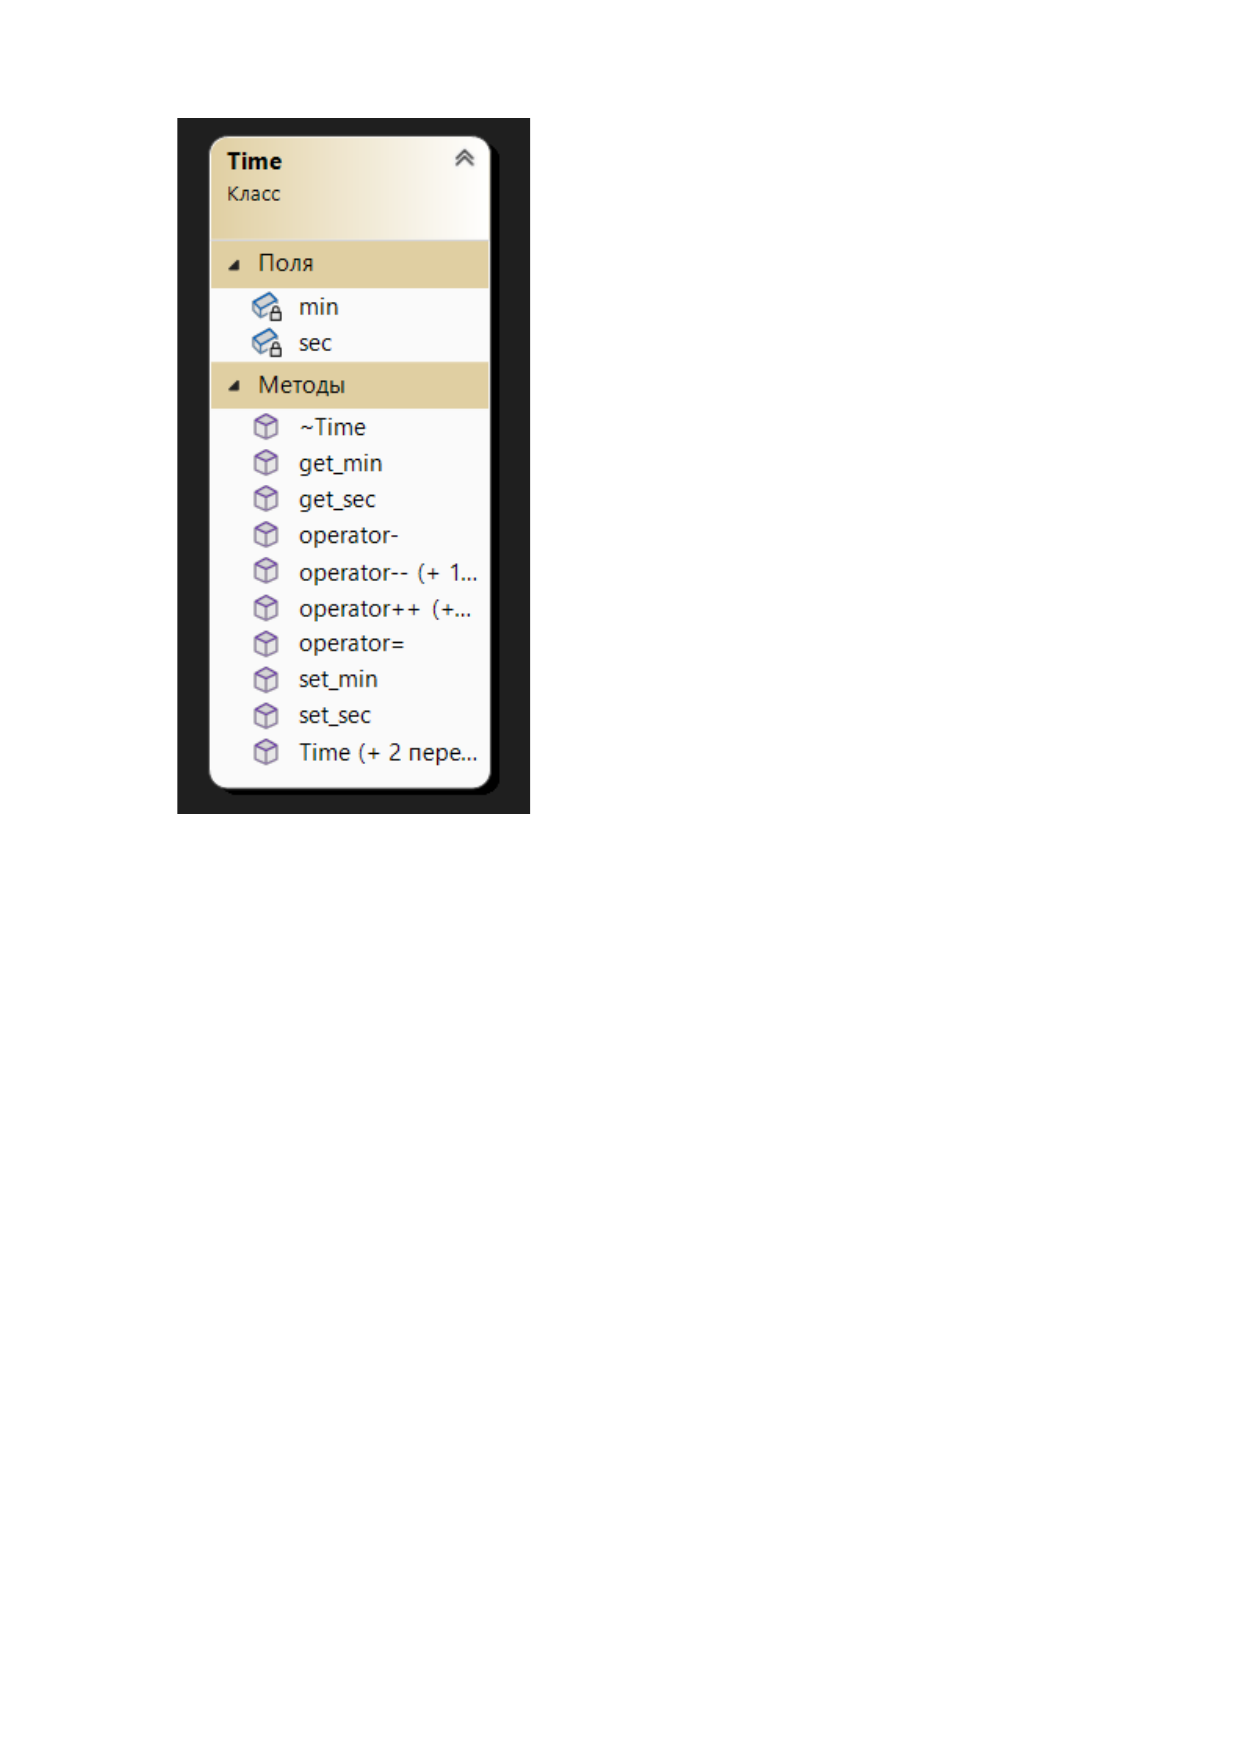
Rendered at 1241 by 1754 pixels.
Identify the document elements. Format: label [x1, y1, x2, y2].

picture [177, 118, 531, 814]
